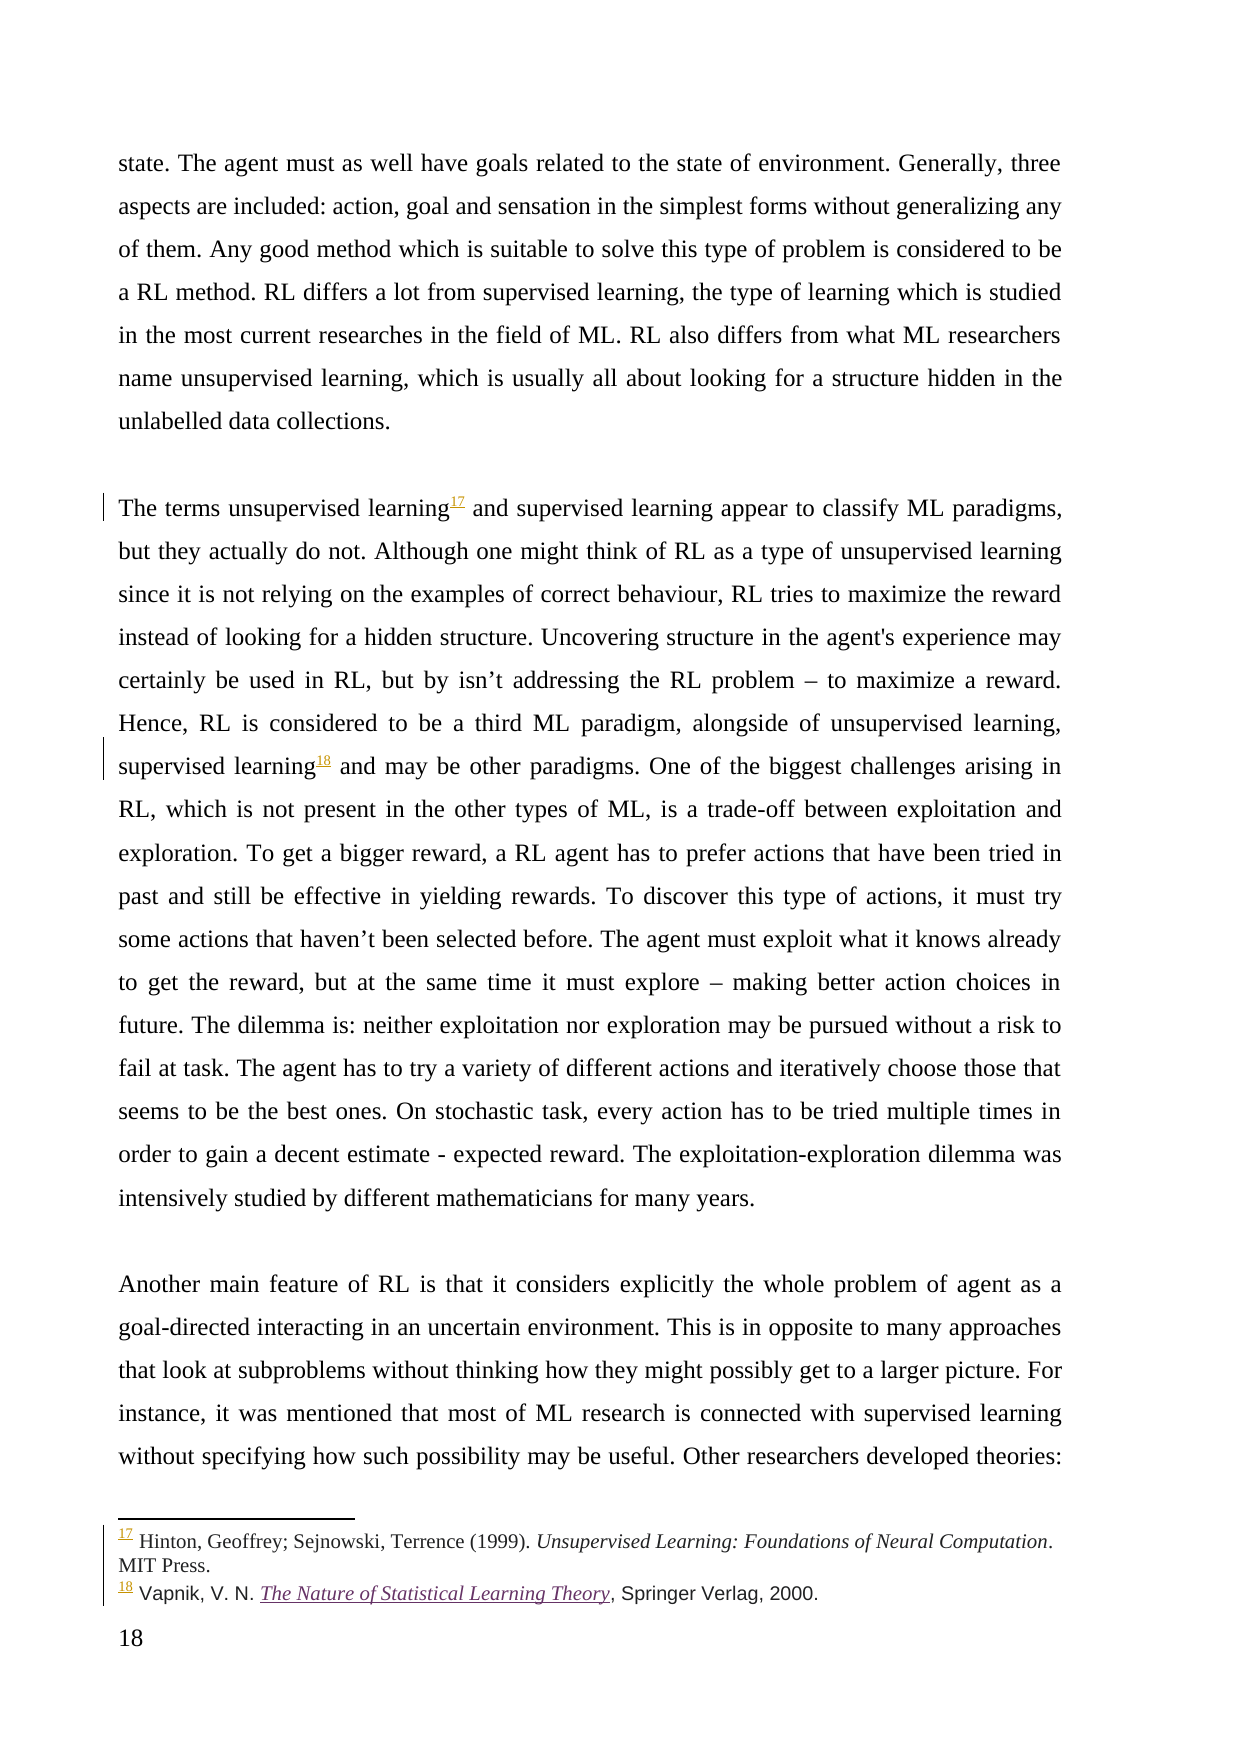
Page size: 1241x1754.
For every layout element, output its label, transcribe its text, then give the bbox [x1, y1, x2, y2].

text The terms unsupervised learning and supervised learning appear to classify ML paradigms, but they actually do not. Although one might think of RL as a type of unsupervised learning since it is not relying on the examples of correct behaviour, RL tries to maximize the reward instead of looking for a hidden structure. Uncovering structure in the agent's experience may certainly be used in RL, but by isn’t addressing the RL problem – to maximize a reward. Hence, RL is considered to be a third ML paradigm, alongside of unsupervised learning, supervised learning and may be other paradigms. One of the biggest challenges arising in RL, which is not present in the other types of ML, is a trade-off between exploitation and exploration. To get a bigger reward, a RL agent has to prefer actions that have been tried in past and still be effective in yielding rewards. To discover this type of actions, it must try some actions that haven’t been selected before. The agent must exploit what it knows already to get the reward, but at the same time it must explore – making better action choices in future. The dilemma is: neither exploitation nor exploration may be pursued without a risk to fail at task. The agent has to try a variety of different actions and iteratively choose those that seems to be the best ones. On stochastic task, every action has to be tried multiple times in order to gain a decent estimate - expected reward. The exploitation-exploration dilemma was intensively studied by different mathematicians for many years. [118, 493, 1063, 1211]
